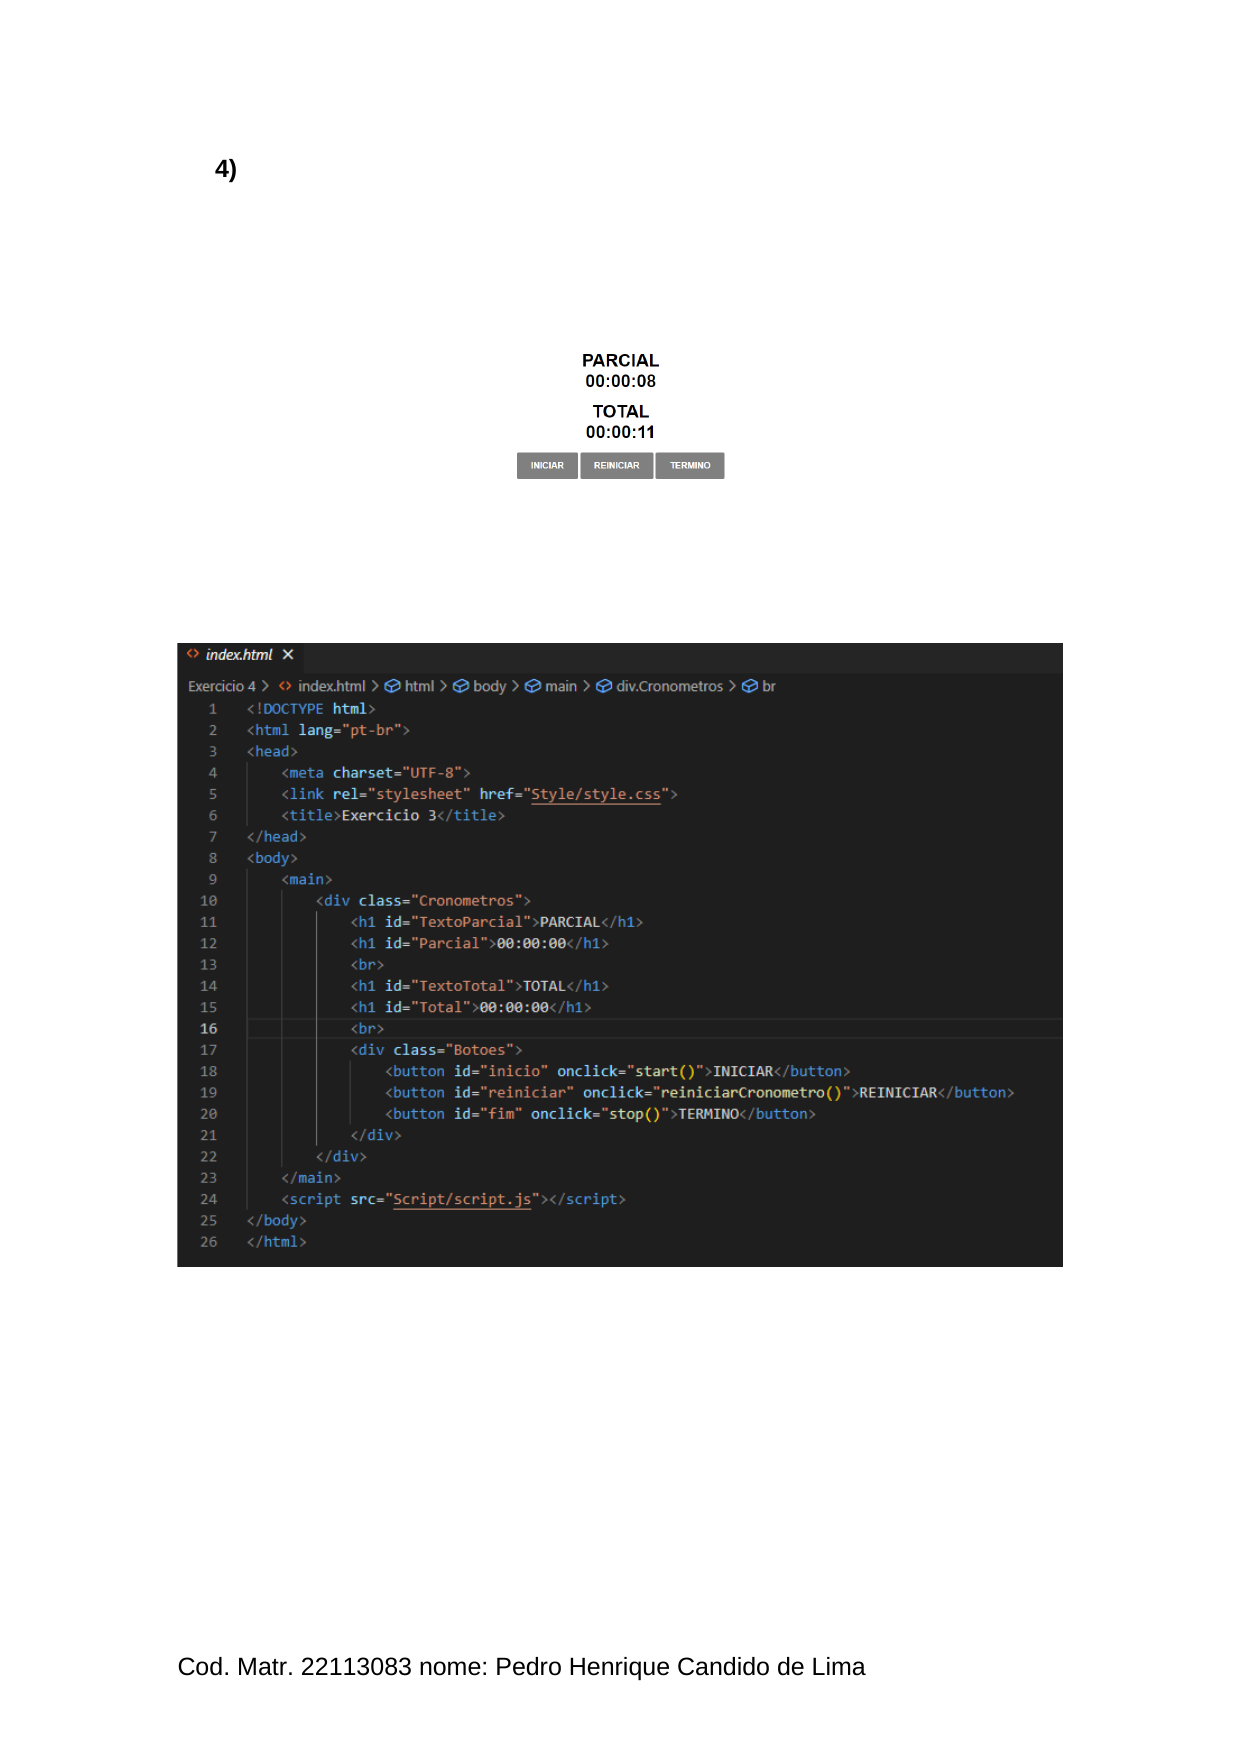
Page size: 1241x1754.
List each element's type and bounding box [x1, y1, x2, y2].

picture [177, 643, 1063, 1267]
picture [177, 197, 1063, 631]
